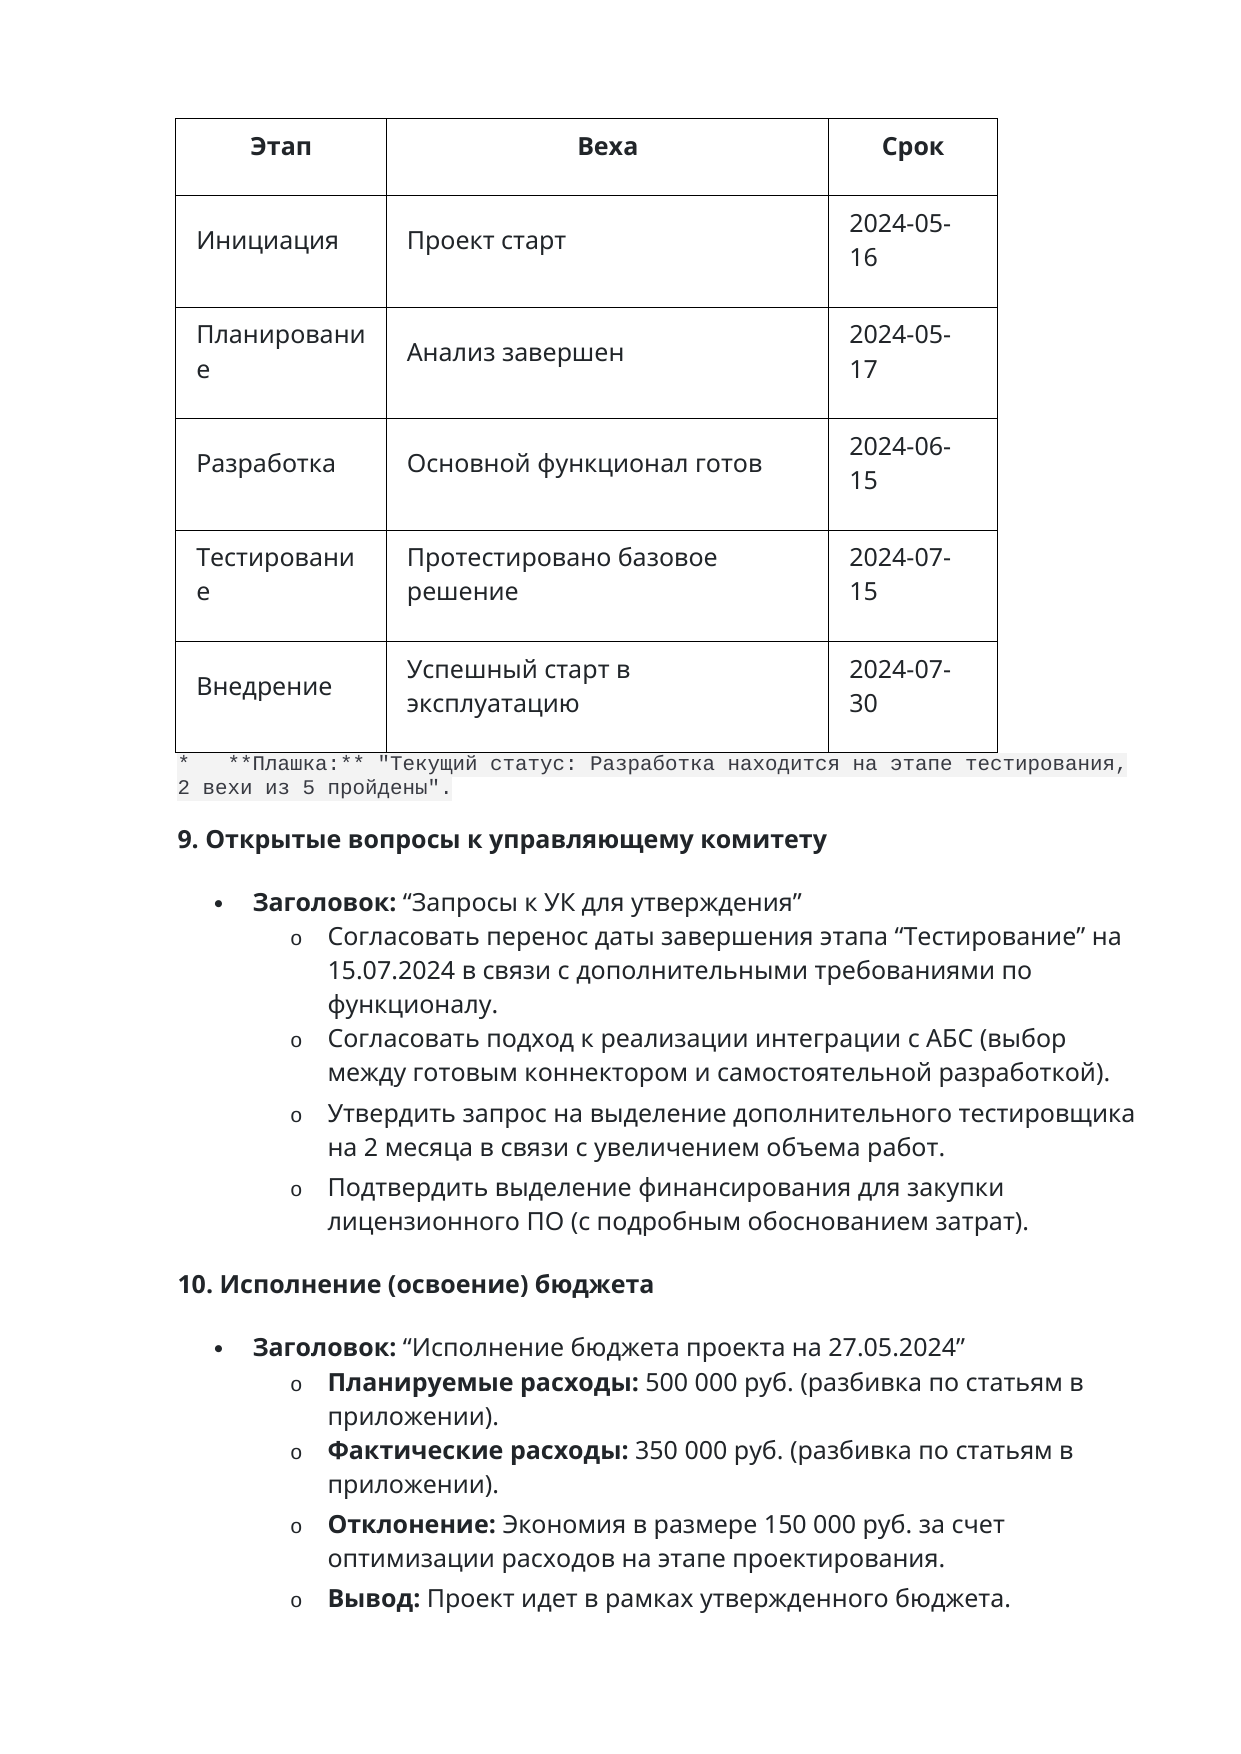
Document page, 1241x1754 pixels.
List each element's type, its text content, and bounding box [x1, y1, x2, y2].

list Подтвердить выделение финансирования для закупки лицензионного ПО (с подробным обоснованием затрат). [290, 1169, 1152, 1238]
table_cell 2024-06-15 [829, 419, 997, 529]
text 9. Открытые вопросы к управляющему комитету [177, 821, 1152, 855]
text 10. Исполнение (освоение) бюджета [177, 1267, 1152, 1301]
list Согласовать перенос даты завершения этапа “Тестирование” на 15.07.2024 в связи с дополнительными требованиями по функционалу. [290, 919, 1152, 1021]
table_header Веха [387, 119, 828, 195]
list Планируемые расходы: 500 000 руб. (разбивка по статьям в приложении). [290, 1364, 1152, 1432]
table_cell 2024-05-16 [829, 196, 997, 307]
table_cell Успешный старт в эксплуатацию [387, 642, 828, 752]
list Вывод: Проект идет в рамках утвержденного бюджета. [290, 1581, 1152, 1615]
table_cell Разработка [176, 419, 386, 529]
text * **Плашка:** "Текущий статус: Разработка находится на этапе тестирования, 2 вехи из 5 пройдены". [452, 753, 1152, 801]
list Отклонение: Экономия в размере 150 000 руб. за счет оптимизации расходов на этапе проектирования. [290, 1507, 1152, 1575]
list Согласовать подход к реализации интеграции с АБС (выбор между готовым коннектором и самостоятельной разработкой). [290, 1021, 1152, 1089]
table_cell Планирование [176, 308, 386, 418]
table_header Этап [176, 119, 386, 195]
table_cell Тестирование [176, 531, 386, 641]
table_cell 2024-07-15 [829, 531, 997, 641]
list Утвердить запрос на выделение дополнительного тестировщика на 2 месяца в связи с увеличением объема работ. [290, 1095, 1152, 1163]
table_cell Протестировано базовое решение [387, 531, 828, 641]
table_cell 2024-07-30 [829, 642, 997, 752]
table_cell Инициация [176, 196, 386, 307]
table_cell Проект старт [387, 196, 828, 307]
table_cell Основной функционал готов [387, 419, 828, 529]
table_cell 2024-05-17 [829, 308, 997, 418]
table_header Срок [829, 119, 997, 195]
list Заголовок: “Исполнение бюджета проекта на 27.05.2024” [215, 1330, 1152, 1364]
table_cell Анализ завершен [387, 308, 828, 418]
list Заголовок: “Запросы к УК для утверждения” [215, 884, 1152, 919]
table_cell Внедрение [176, 642, 386, 752]
list Фактические расходы: 350 000 руб. (разбивка по статьям в приложении). [290, 1432, 1152, 1500]
